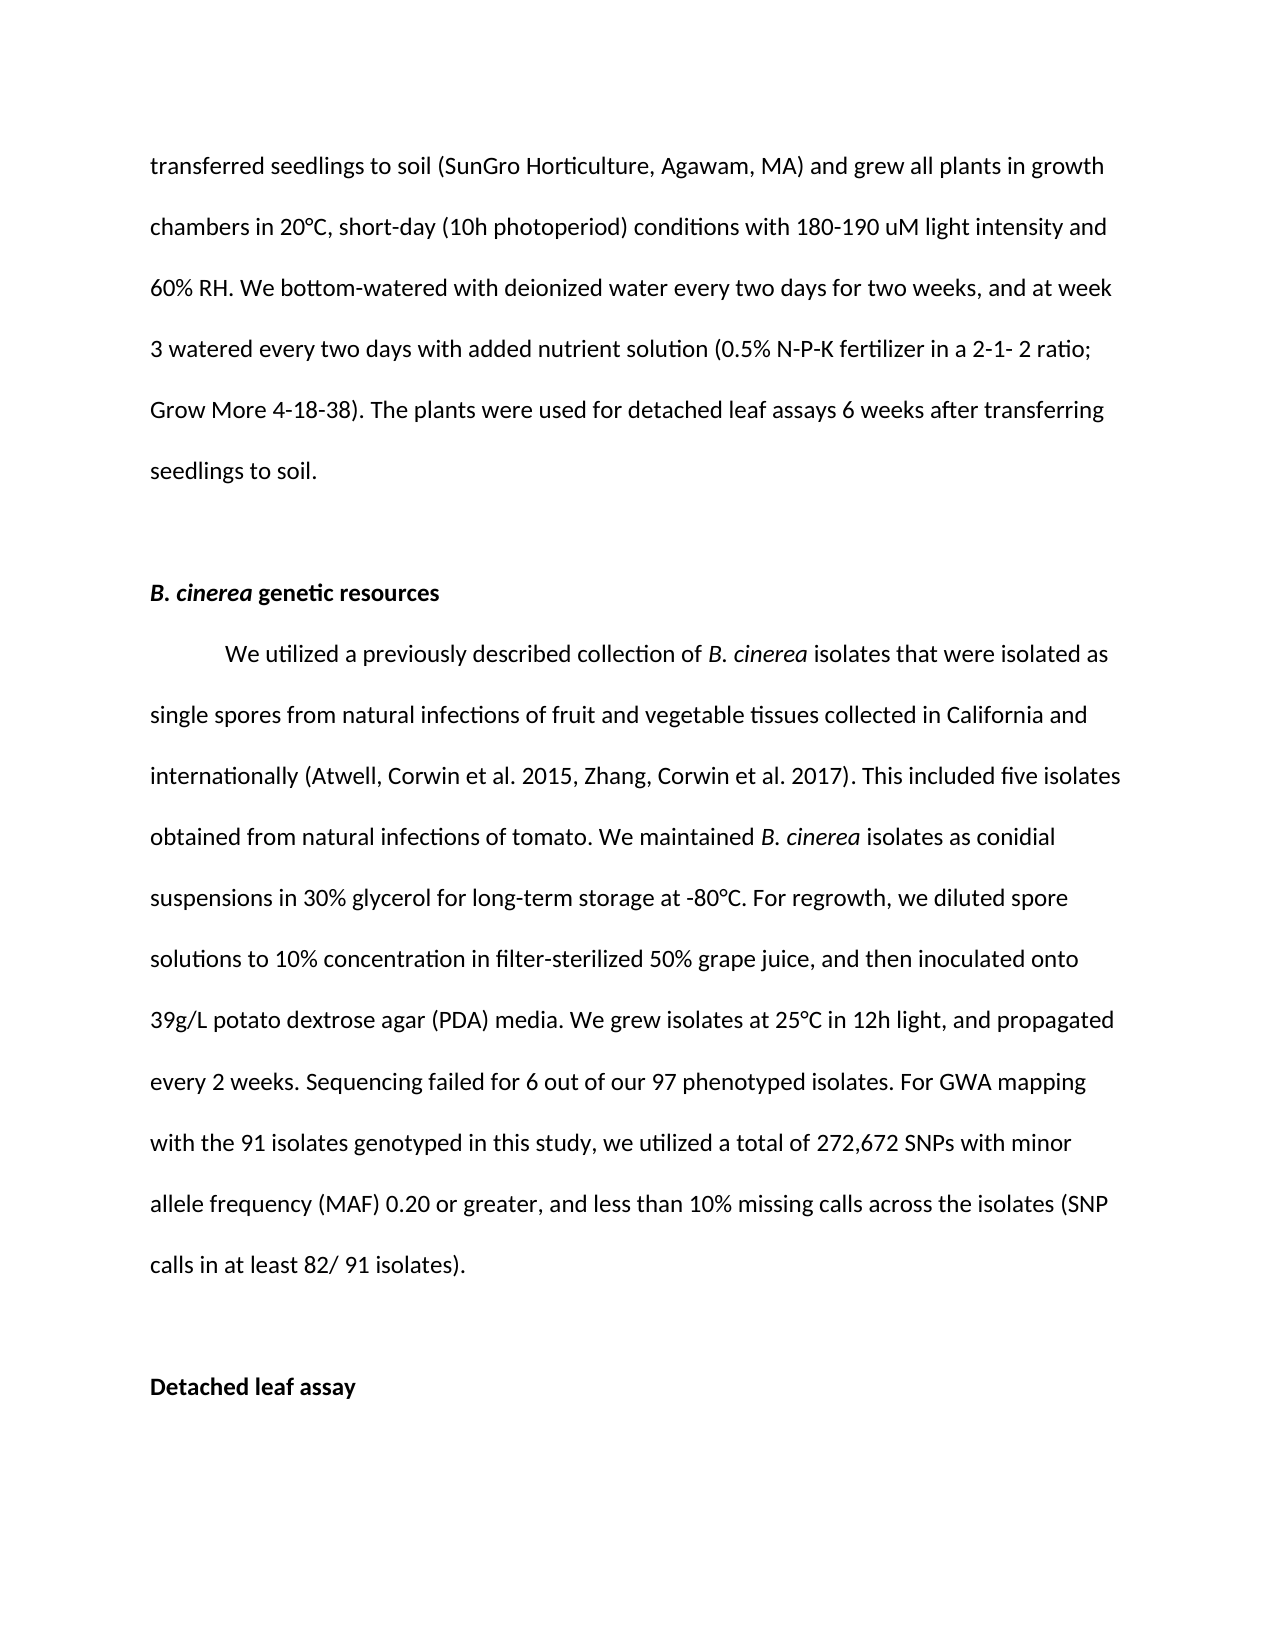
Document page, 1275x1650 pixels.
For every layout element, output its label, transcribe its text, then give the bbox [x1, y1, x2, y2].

text We utilized a previously described collection of B. cinerea isolates that were isolated as single spores from natural infections of fruit and vegetable tissues collected in California and internationally (Atwell, Corwin et al. 2015, Zhang, Corwin et al. 2017). This included five isolates obtained from natural infections of tomato. We maintained B. cinerea isolates as conidial suspensions in 30% glycerol for long-term storage at -80°C. For regrowth, we diluted spore solutions to 10% concentration in filter-sterilized 50% grape juice, and then inoculated onto 39g/L potato dextrose agar (PDA) media. We grew isolates at 25°C in 12h light, and propagated every 2 weeks. Sequencing failed for 6 out of our 97 phenotyped isolates. For GWA mapping with the 91 isolates genotyped in this study, we utilized a total of 272,672 SNPs with minor allele frequency (MAF) 0.20 or greater, and less than 10% missing calls across the isolates (SNP calls in at least 82/ 91 isolates). [150, 638, 1125, 1279]
text B. cinerea genetic resources [150, 577, 1125, 608]
text Detached leaf assay [150, 1371, 1125, 1401]
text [150, 150, 1125, 486]
